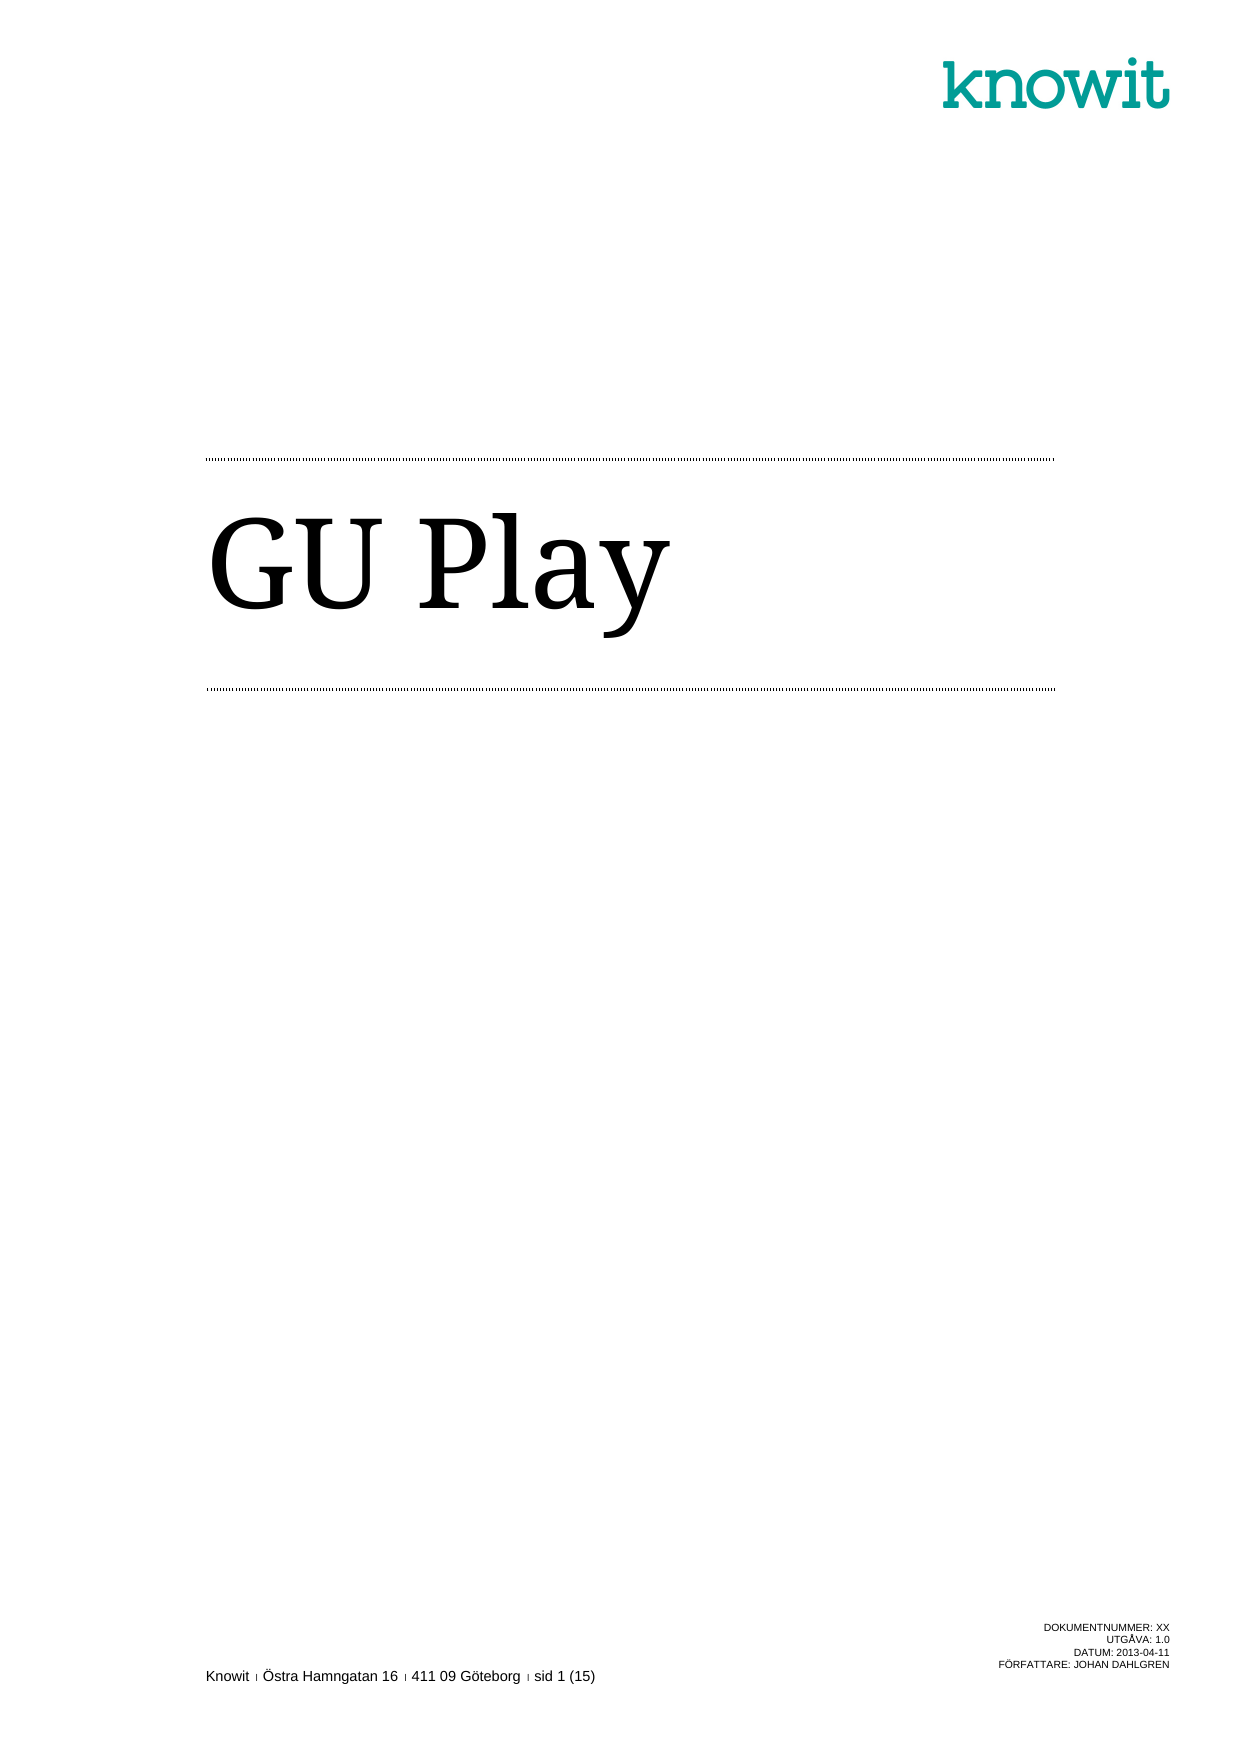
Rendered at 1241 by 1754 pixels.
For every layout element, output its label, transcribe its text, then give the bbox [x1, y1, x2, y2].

picture [938, 53, 1241, 171]
table_header GU Play [194, 458, 1067, 724]
